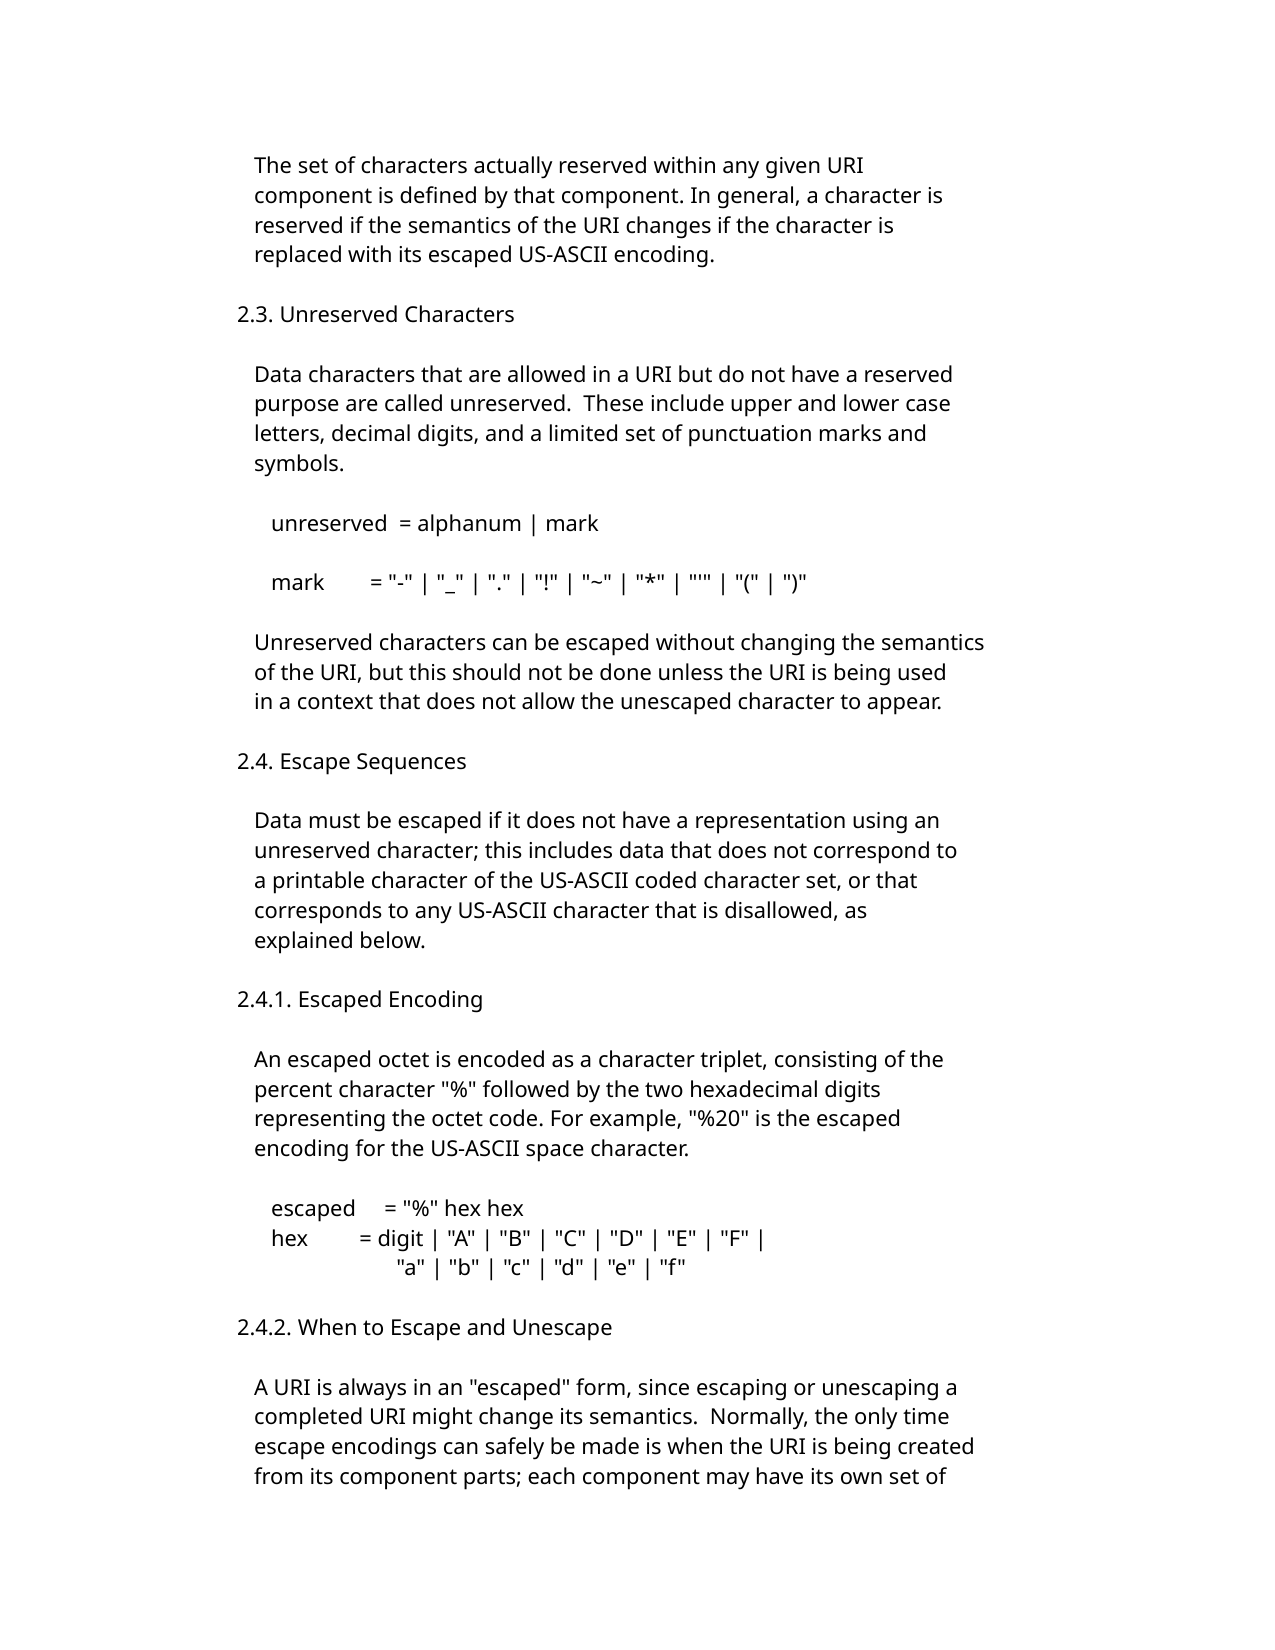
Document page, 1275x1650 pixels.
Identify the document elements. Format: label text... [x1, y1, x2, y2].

text 2.4.1. Escaped Encoding [237, 984, 1026, 1014]
text hex = digit | "A" | "B" | "C" | "D" | "E" | "F" | [237, 1222, 1026, 1252]
text purpose are called unreserved. These include upper and lower case [237, 388, 1026, 418]
text reserved if the semantics of the URI changes if the character is [237, 209, 1026, 239]
text symbols. [237, 448, 1026, 478]
text mark = "-" | "_" | "." | "!" | "~" | "*" | "'" | "(" | ")" [237, 567, 1026, 597]
text unreserved = alphanum | mark [237, 507, 1026, 537]
text percent character "%" followed by the two hexadecimal digits [237, 1073, 1026, 1103]
text in a context that does not allow the unescaped character to appear. [237, 686, 1026, 716]
text replaced with its escaped US-ASCII encoding. [237, 239, 1026, 269]
text of the URI, but this should not be done unless the URI is being used [237, 656, 1026, 686]
text corresponds to any US-ASCII character that is disallowed, as [237, 895, 1026, 924]
text The set of characters actually reserved within any given URI [237, 150, 1026, 180]
text completed URI might change its semantics. Normally, the only time [237, 1401, 1026, 1431]
text explained below. [237, 924, 1026, 954]
text letters, decimal digits, and a limited set of punctuation marks and [237, 418, 1026, 448]
text A URI is always in an "escaped" form, since escaping or unescaping a [237, 1371, 1026, 1401]
text a printable character of the US-ASCII coded character set, or that [237, 865, 1026, 895]
text "a" | "b" | "c" | "d" | "e" | "f" [237, 1252, 1026, 1282]
text 2.4.2. When to Escape and Unescape [237, 1312, 1026, 1342]
text Data must be escaped if it does not have a representation using an [237, 805, 1026, 835]
text representing the octet code. For example, "%20" is the escaped [237, 1103, 1026, 1133]
text component is defined by that component. In general, a character is [237, 180, 1026, 209]
text from its component parts; each component may have its own set of [237, 1461, 1026, 1491]
text unreserved character; this includes data that does not correspond to [237, 835, 1026, 865]
text encoding for the US-ASCII space character. [237, 1133, 1026, 1163]
text escape encodings can safely be made is when the URI is being created [237, 1431, 1026, 1461]
text 2.4. Escape Sequences [237, 746, 1026, 776]
text Unreserved characters can be escaped without changing the semantics [237, 627, 1026, 656]
text An escaped octet is encoded as a character triplet, consisting of the [237, 1044, 1026, 1073]
text 2.3. Unreserved Characters [237, 299, 1026, 329]
text Data characters that are allowed in a URI but do not have a reserved [237, 358, 1026, 388]
text escaped = "%" hex hex [237, 1193, 1026, 1222]
